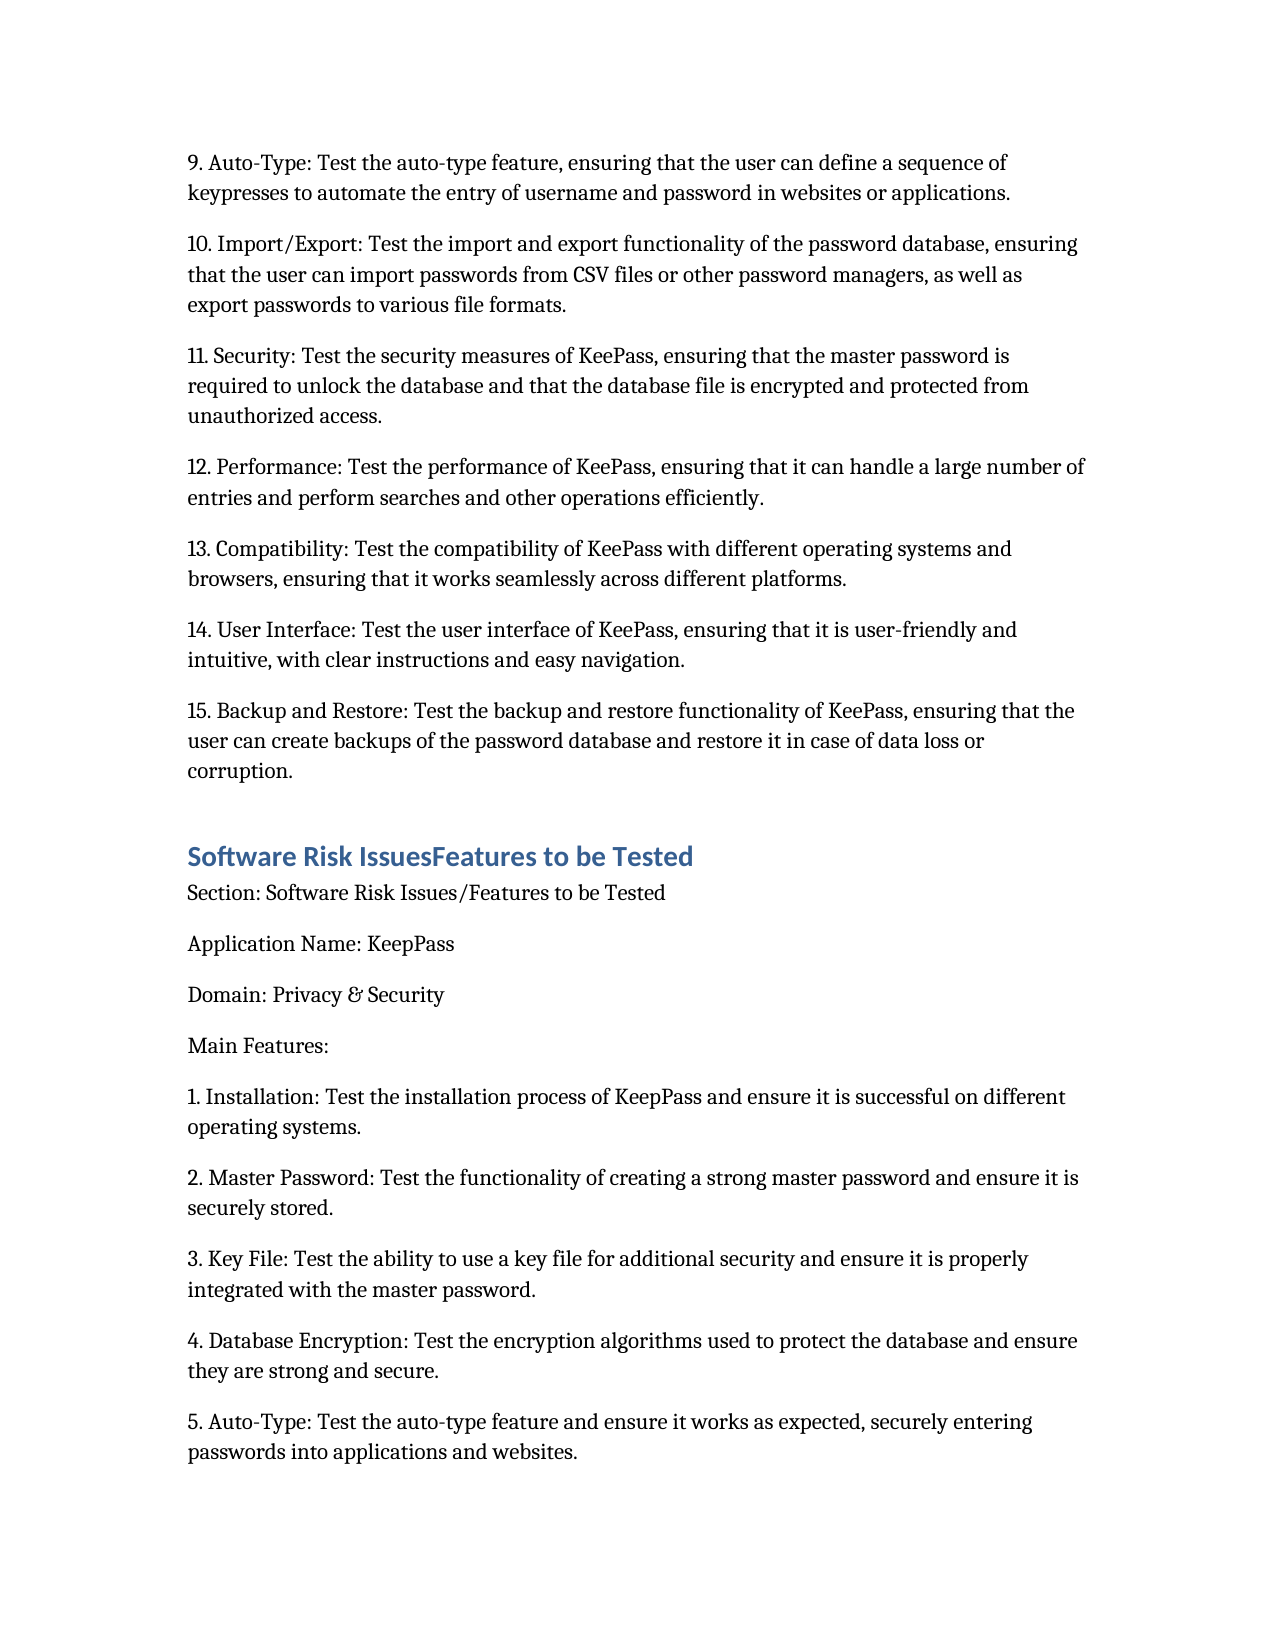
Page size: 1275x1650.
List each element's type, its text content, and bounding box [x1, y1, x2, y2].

text Section: Software Risk Issues/Features to be Tested [187, 879, 1087, 906]
text 3. Key File: Test the ability to use a key file for additional security and ensure it is properly integrated with the master password. [187, 1246, 1087, 1303]
text 14. User Interface: Test the user interface of KeePass, ensuring that it is user-friendly and intuitive, with clear instructions and easy navigation. [187, 617, 1087, 673]
text 4. Database Encryption: Test the encryption algorithms used to protect the database and ensure they are strong and secure. [187, 1327, 1087, 1384]
subtitle Software Risk IssuesFeatures to be Tested [187, 838, 1087, 874]
text 5. Auto-Type: Test the auto-type feature and ensure it works as expected, securely entering passwords into applications and websites. [187, 1409, 1087, 1465]
text 10. Import/Export: Test the import and export functionality of the password database, ensuring that the user can import passwords from CSV files or other password managers, as well as export passwords to various file formats. [187, 231, 1087, 318]
text 13. Compatibility: Test the compatibility of KeePass with different operating systems and browsers, ensuring that it works seamlessly across different platforms. [187, 535, 1087, 592]
text Main Features: [187, 1033, 1087, 1059]
text 2. Master Password: Test the functionality of creating a strong master password and ensure it is securely stored. [187, 1165, 1087, 1221]
text 1. Installation: Test the installation process of KeepPass and ensure it is successful on different operating systems. [187, 1084, 1087, 1140]
text Domain: Privacy & Security [187, 982, 1087, 1008]
text 15. Backup and Restore: Test the backup and restore functionality of KeePass, ensuring that the user can create backups of the password database and restore it in case of data loss or corruption. [187, 698, 1087, 785]
text Application Name: KeepPass [187, 931, 1087, 957]
text 9. Auto-Type: Test the auto-type feature, ensuring that the user can define a sequence of keypresses to automate the entry of username and password in websites or applications. [187, 150, 1087, 207]
text 11. Security: Test the security measures of KeePass, ensuring that the master password is required to unlock the database and that the database file is encrypted and protected from unauthorized access. [187, 343, 1087, 429]
text 12. Performance: Test the performance of KeePass, ensuring that it can handle a large number of entries and perform searches and other operations efficiently. [187, 454, 1087, 511]
